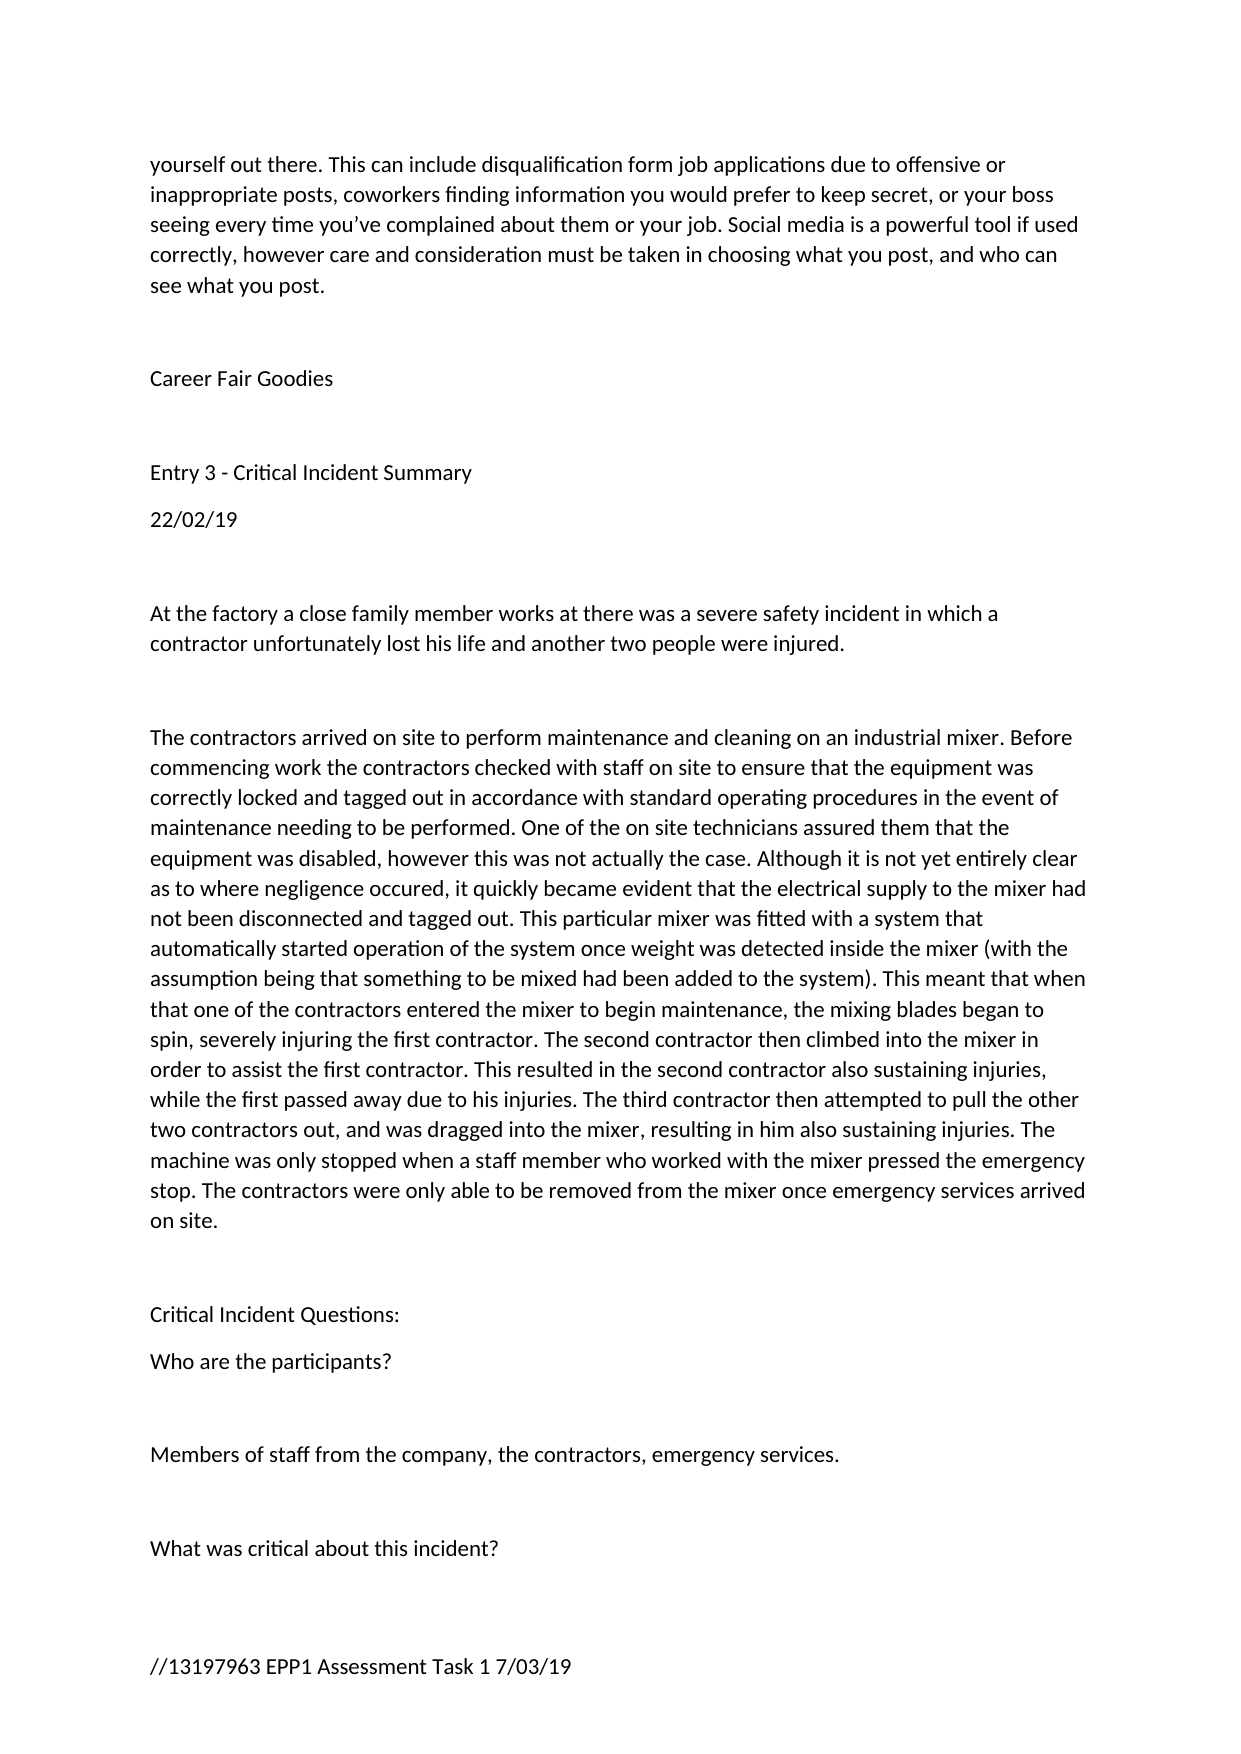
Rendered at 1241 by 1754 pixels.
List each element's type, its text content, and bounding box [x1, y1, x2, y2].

text Career Fair Goodies [150, 364, 1090, 393]
text At the factory a close family member works at there was a severe safety incident in which a contractor unfortunately lost his life and another two people were injured. [150, 599, 1090, 657]
text What was critical about this incident? [150, 1534, 1090, 1562]
text Critical Incident Questions: [150, 1300, 1090, 1328]
text Entry 3 - Critical Incident Summary [150, 458, 1090, 486]
text Who are the participants? [150, 1347, 1090, 1375]
text Members of staff from the company, the contractors, emergency services. [150, 1441, 1090, 1469]
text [150, 150, 1090, 299]
text 22/02/19 [150, 505, 1090, 533]
text The contractors arrived on site to perform maintenance and cleaning on an industrial mixer. Before commencing work the contractors checked with staff on site to ensure that the equipment was correctly locked and tagged out in accordance with standard operating procedures in the event of maintenance needing to be performed. One of the on site technicians assured them that the equipment was disabled, however this was not actually the case. Although it is not yet entirely clear as to where negligence occured, it quickly became evident that the electrical supply to the mixer had not been disconnected and tagged out. This particular mixer was fitted with a system that automatically started operation of the system once weight was detected inside the mixer (with the assumption being that something to be mixed had been added to the system). This meant that when that one of the contractors entered the mixer to begin maintenance, the mixing blades began to spin, severely injuring the first contractor. The second contractor then climbed into the mixer in order to assist the first contractor. This resulted in the second contractor also sustaining injuries, while the first passed away due to his injuries. The third contractor then attempted to pull the other two contractors out, and was dragged into the mixer, resulting in him also sustaining injuries. The machine was only stopped when a staff member who worked with the mixer pressed the emergency stop. The contractors were only able to be removed from the mixer once emergency services arrived on site. [150, 723, 1090, 1234]
